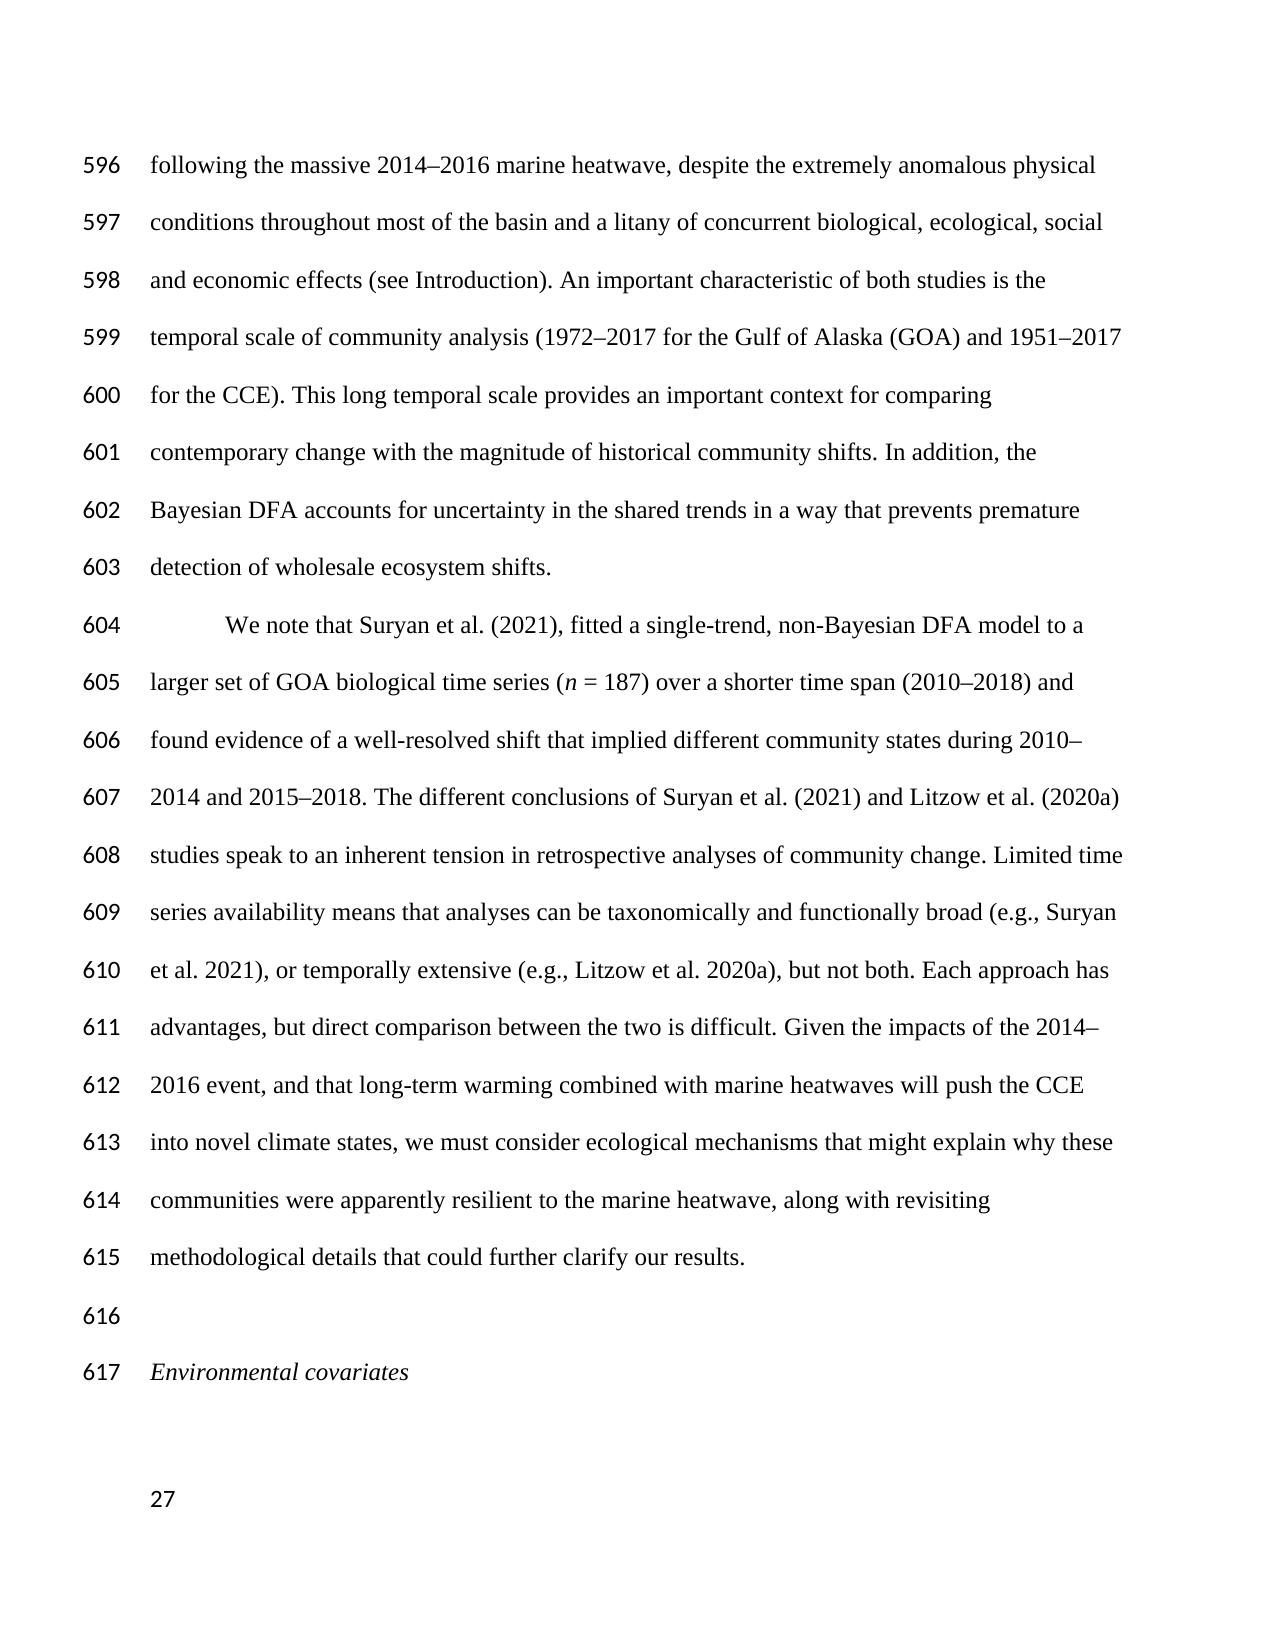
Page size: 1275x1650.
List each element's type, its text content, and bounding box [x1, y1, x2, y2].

text We note that Suryan et al. (2021), fitted a single-trend, non-Bayesian DFA model to a larger set of GOA biological time series (n = 187) over a shorter time span (2010–2018) and found evidence of a well-resolved shift that implied different community states during 2010–2014 and 2015–2018. The different conclusions of Suryan et al. (2021) and Litzow et al. (2020a) studies speak to an inherent tension in retrospective analyses of community change. Limited time series availability means that analyses can be taxonomically and functionally broad (e.g., Suryan et al. 2021), or temporally extensive (e.g., Litzow et al. 2020a), but not both. Each approach has advantages, but direct comparison between the two is difficult. Given the impacts of the 2014–2016 event, and that long-term warming combined with marine heatwaves will push the CCE into novel climate states, we must consider ecological mechanisms that might explain why these communities were apparently resilient to the marine heatwave, along with revisiting methodological details that could further clarify our results. [150, 610, 1125, 1271]
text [150, 150, 1125, 581]
text Environmental covariates [150, 1357, 1125, 1386]
